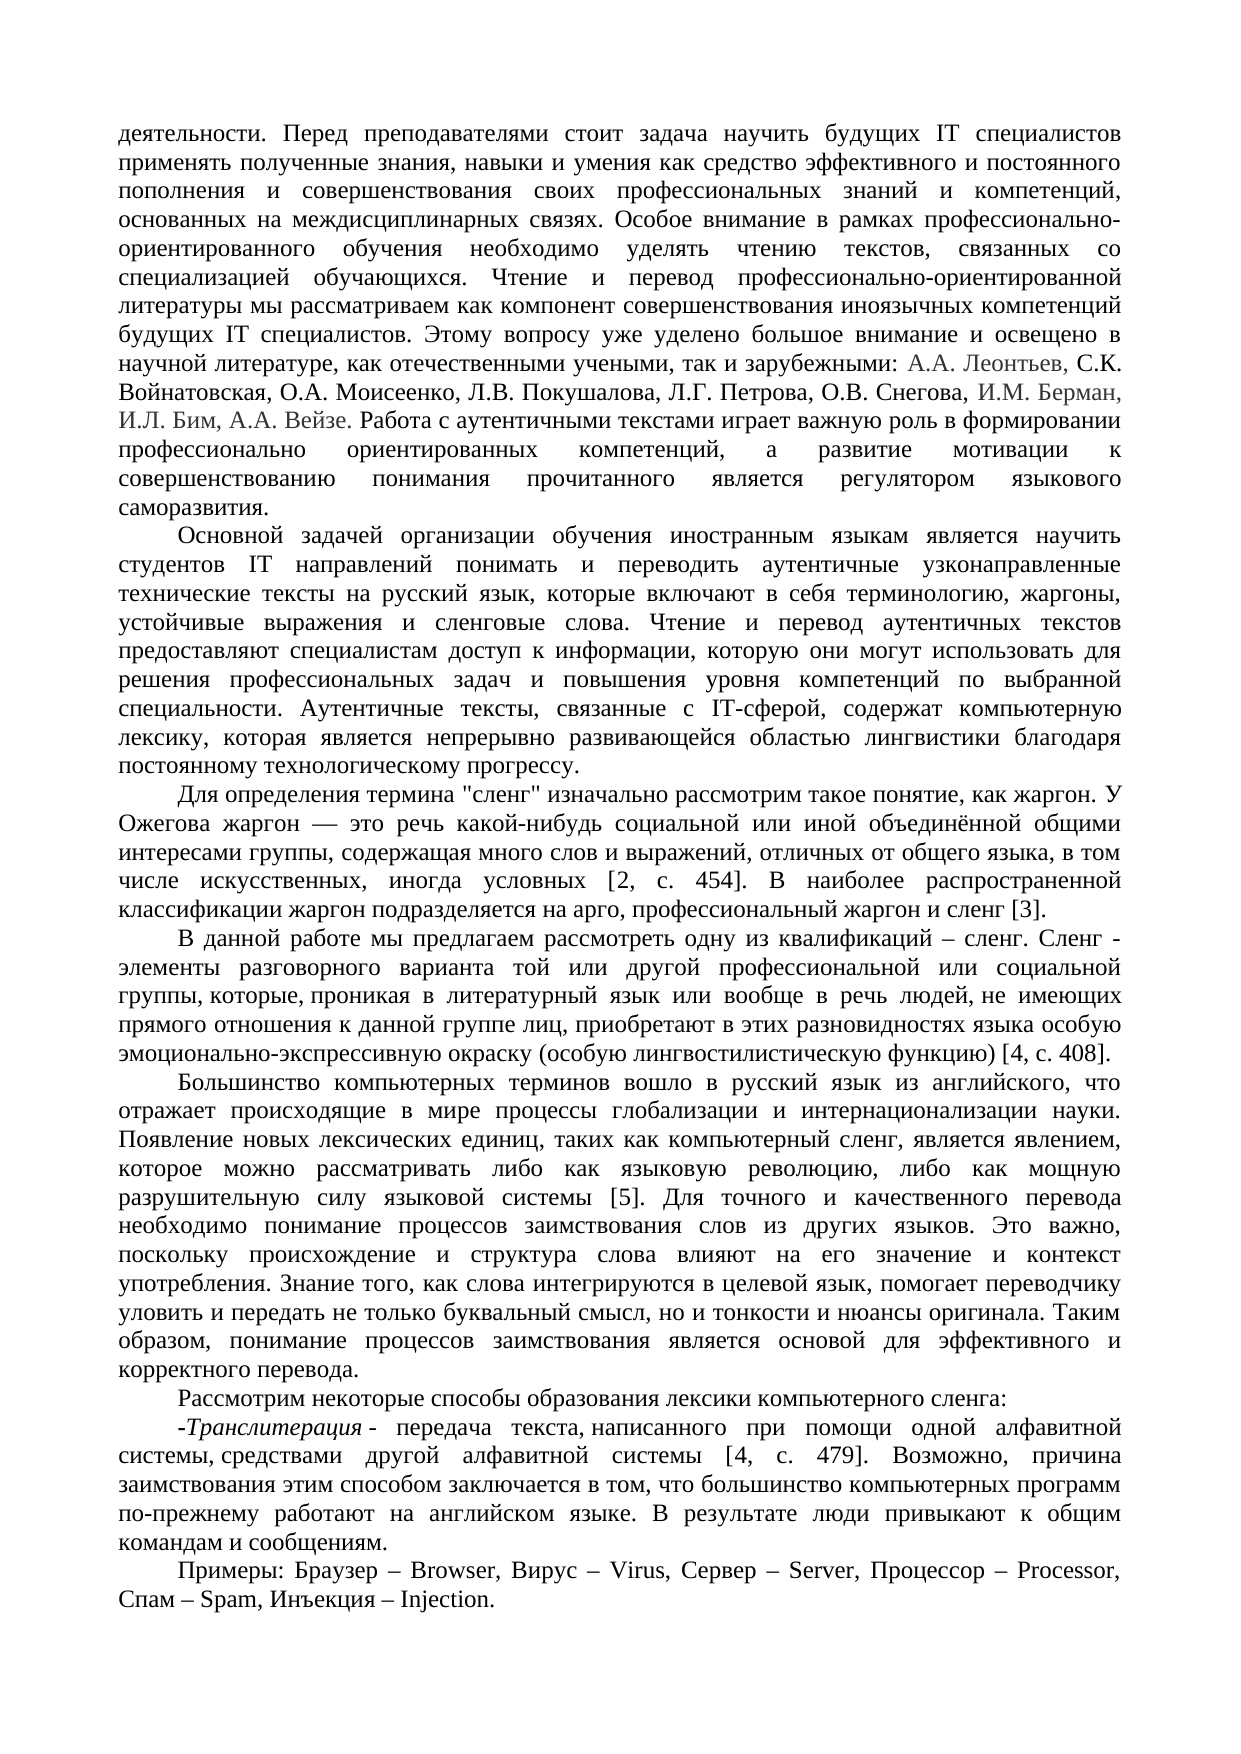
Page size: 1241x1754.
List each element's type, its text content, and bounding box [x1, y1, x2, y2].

text Рассмотрим некоторые способы образования лексики компьютерного сленга: [118, 1383, 1122, 1412]
text Основной задачей организации обучения иностранным языкам является научить студентов IT направлений понимать и переводить аутентичные узконаправленные технические тексты на русский язык, которые включают в себя терминологию, жаргоны, устойчивые выражения и сленговые слова. Чтение и перевод аутентичных текстов предоставляют специалистам доступ к информации, которую они могут использовать для решения профессиональных задач и повышения уровня компетенций по выбранной специальности. Аутентичные тексты, связанные с IT-сферой, содержат компьютерную лексику, которая является непрерывно развивающейся областью лингвистики благодаря постоянному технологическому прогрессу. [118, 521, 1122, 779]
text В данной работе мы предлагаем рассмотреть одну из квалификаций – сленг. Сленг - элементы разговорного варианта той или другой профессиональной или социальной группы, которые, проникая в литературный язык или вообще в речь людей, не имеющих прямого отношения к данной группе лиц, приобретают в этих разновидностях языка особую эмоционально-экспрессивную окраску (особую лингвостилистическую функцию) [4, с. 408]. [118, 923, 1122, 1067]
text -Транслитерация - передача текста, написанного при помощи одной алфавитной системы, средствами другой алфавитной системы [4, с. 479]. Возможно, причина заимствования этим способом заключается в том, что большинство компьютерных программ по-прежнему работают на английском языке. В результате люди привыкают к общим командам и сообщениям. [118, 1412, 1122, 1556]
text Примеры: Браузер – Browser, Вирус – Virus, Сервер – Server, Процессор – Processor, Спам – Spam, Инъекция – Injection. [118, 1556, 1122, 1613]
text Большинство компьютерных терминов вошло в русский язык из английского, что отражает происходящие в мире процессы глобализации и интернационализации науки. Появление новых лексических единиц, таких как компьютерный сленг, является явлением, которое можно рассматривать либо как языковую революцию, либо как мощную разрушительную силу языковой системы [5]. Для точного и качественного перевода необходимо понимание процессов заимствования слов из других языков. Это важно, поскольку происхождение и структура слова влияют на его значение и контекст употребления. Знание того, как слова интегрируются в целевой язык, помогает переводчику уловить и передать не только буквальный смысл, но и тонкости и нюансы оригинала. Таким образом, понимание процессов заимствования является основой для эффективного и корректного перевода. [118, 1067, 1122, 1383]
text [118, 118, 1122, 521]
text Для определения термина "сленг" изначально рассмотрим такое понятие, как жаргон. У Ожегова жаргон — это речь какой-нибудь социальной или иной объединённой общими интересами группы, содержащая много слов и выражений, отличных от общего языка, в том числе искусственных, иногда условных [2, с. 454]. В наиболее распространенной классификации жаргон подразделяется на арго, профессиональный жаргон и сленг [3]. [118, 779, 1122, 923]
